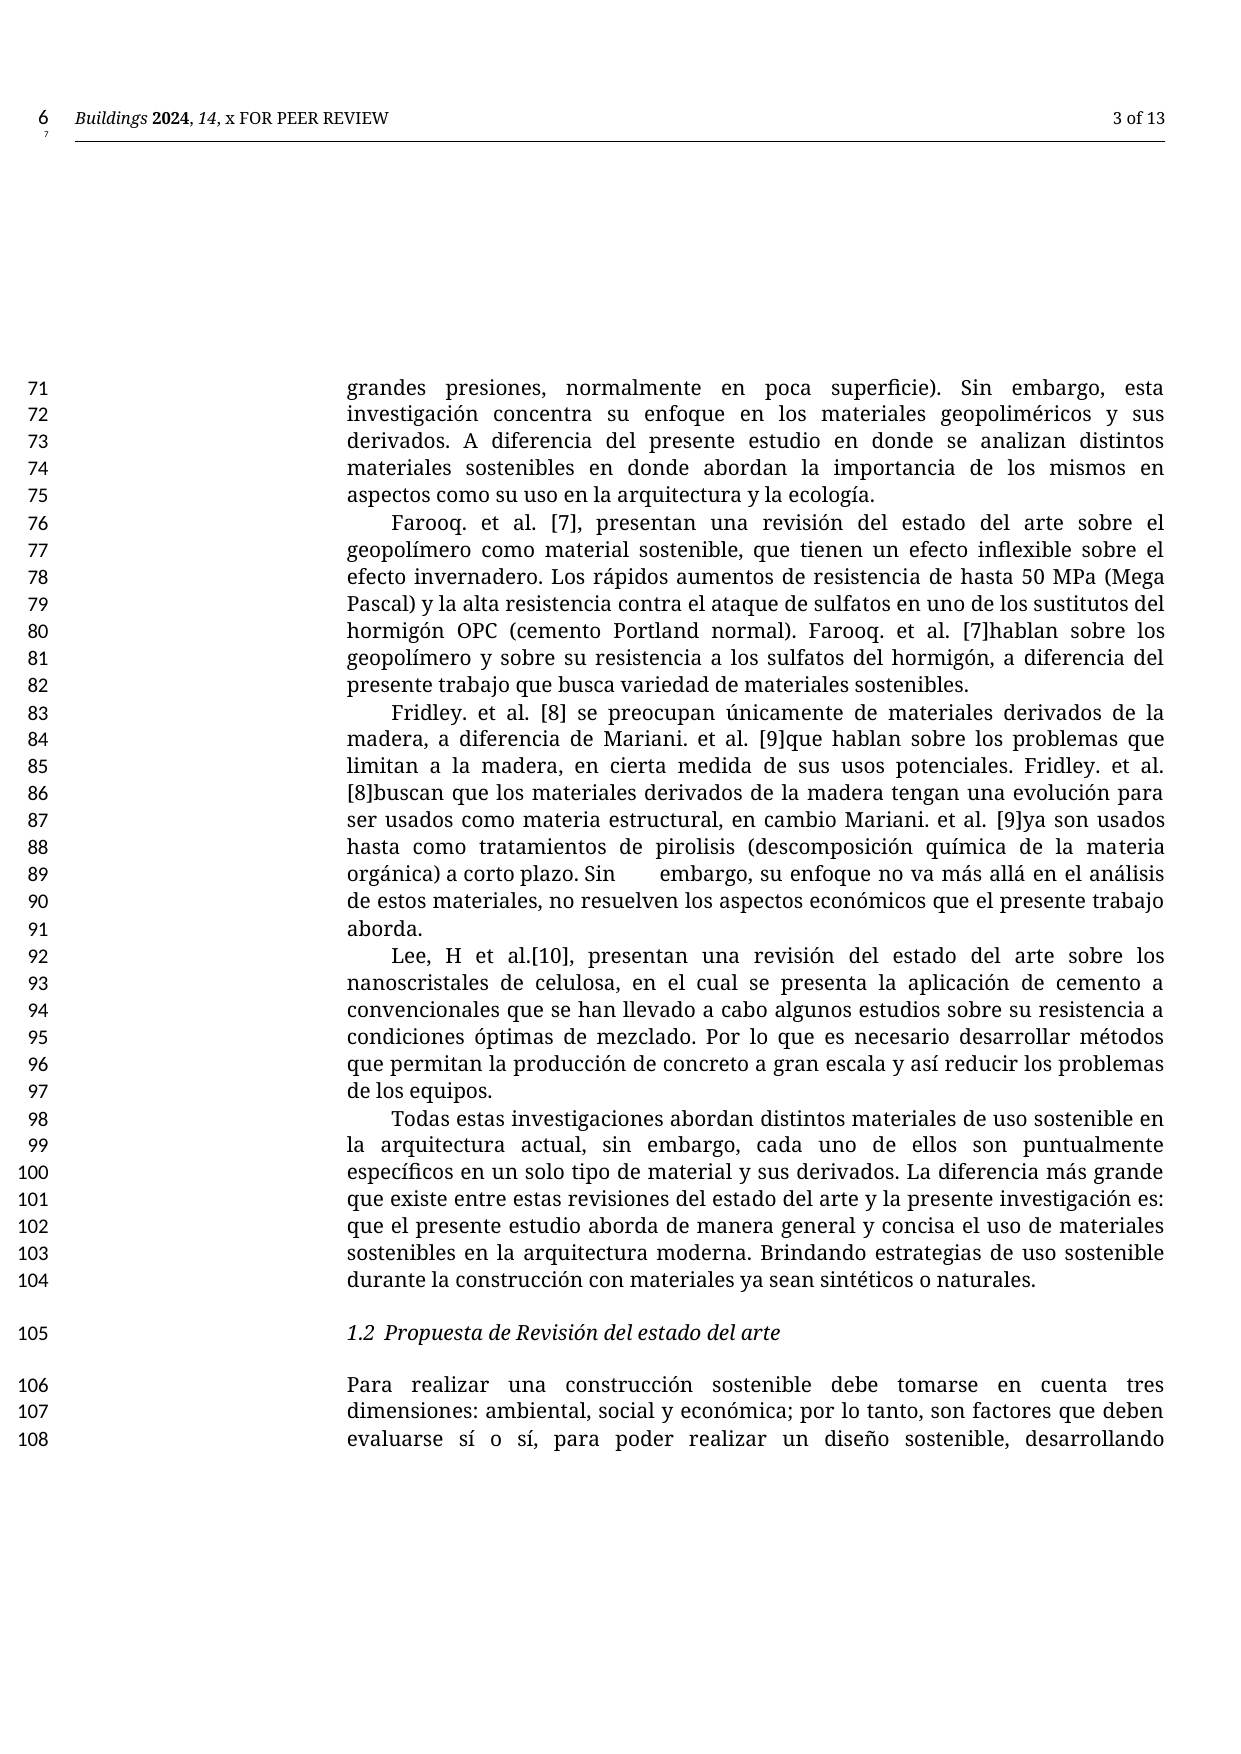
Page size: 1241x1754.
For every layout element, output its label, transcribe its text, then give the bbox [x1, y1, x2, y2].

text Lee, H et al., presentan una revisión del estado del arte sobre los nanoscristales de celulosa, en el cual se presenta la aplicación de cemento a convencionales que se han llevado a cabo algunos estudios sobre su resistencia a condiciones óptimas de mezclado. Por lo que es necesario desarrollar métodos que permitan la producción de concreto a gran escala y así reducir los problemas de los equipos. [347, 942, 1165, 1104]
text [347, 374, 1165, 509]
subtitle Propuesta de Revisión del estado del arte [347, 1319, 1165, 1346]
text Fridley. et al. se preocupan únicamente de materiales derivados de la madera, a diferencia de Mariani. et al. que hablan sobre los problemas que limitan a la madera, en cierta medida de sus usos potenciales. Fridley. et al. buscan que los materiales derivados de la madera tengan una evolución para ser usados como materia estructural, en cambio Mariani. et al. ya son usados hasta como tratamientos de pirolisis (descomposición química de la materia orgánica) a corto plazo. Sin embargo, su enfoque no va más allá en el análisis de estos materiales, no resuelven los aspectos económicos que el presente trabajo aborda. [347, 698, 1165, 942]
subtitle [347, 1371, 1165, 1452]
text Todas estas investigaciones abordan distintos materiales de uso sostenible en la arquitectura actual, sin embargo, cada uno de ellos son puntualmente específicos en un solo tipo de material y sus derivados. La diferencia más grande que existe entre estas revisiones del estado del arte y la presente investigación es: que el presente estudio aborda de manera general y concisa el uso de materiales sostenibles en la arquitectura moderna. Brindando estrategias de uso sostenible durante la construcción con materiales ya sean sintéticos o naturales. [347, 1104, 1165, 1294]
text Farooq. et al. , presentan una revisión del estado del arte sobre el geopolímero como material sostenible, que tienen un efecto inflexible sobre el efecto invernadero. Los rápidos aumentos de resistencia de hasta 50 MPa (Mega Pascal) y la alta resistencia contra el ataque de sulfatos en uno de los sustitutos del hormigón OPC (cemento Portland normal). Farooq. et al. hablan sobre los geopolímero y sobre su resistencia a los sulfatos del hormigón, a diferencia del presente trabajo que busca variedad de materiales sostenibles. [347, 509, 1165, 698]
